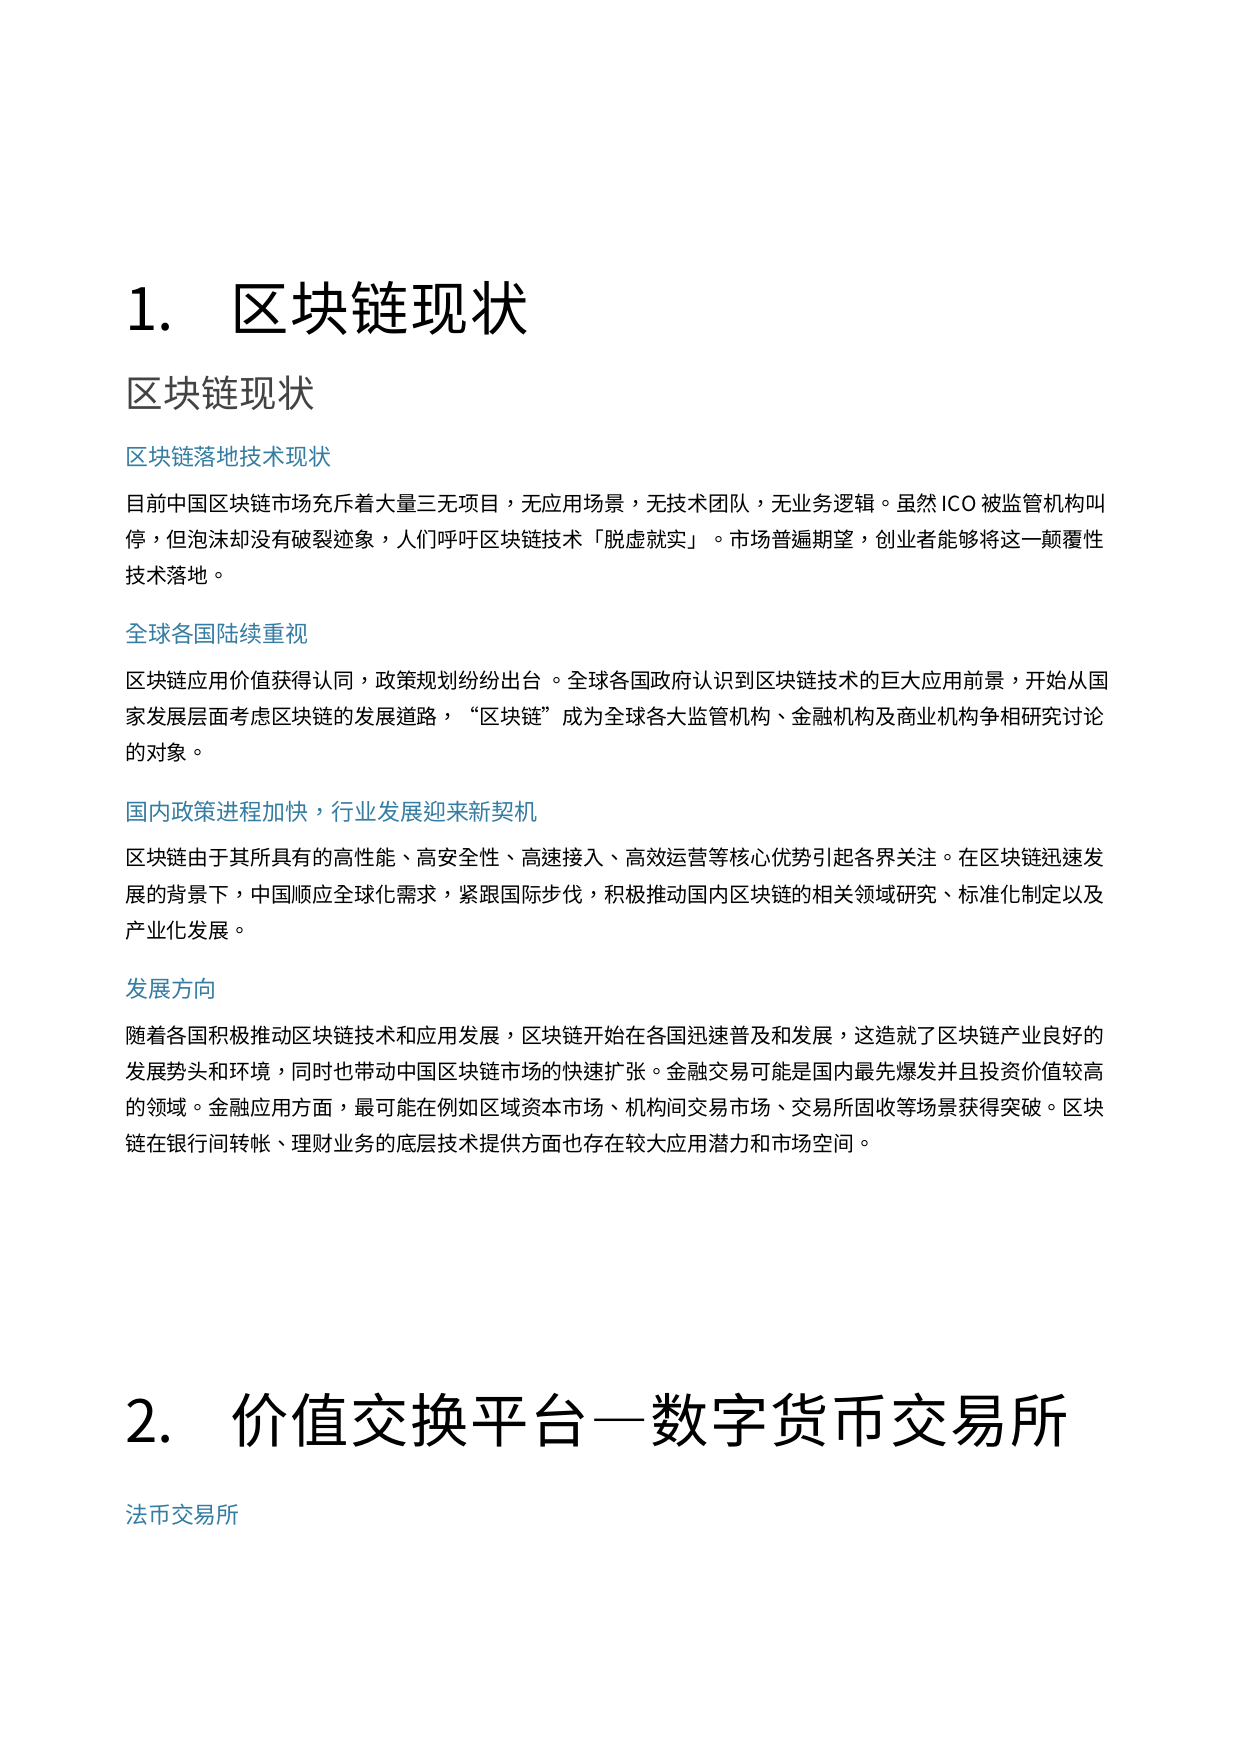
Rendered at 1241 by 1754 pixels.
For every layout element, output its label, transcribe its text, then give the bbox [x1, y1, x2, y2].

text 发展方向 [125, 971, 1115, 1004]
text 区块链应用价值获得认同，政策规划纷纷出台 。全球各国政府认识到区块链技术的巨大应用前景，开始从国家发展层面考虑区块链的发展道路，“区块链”成为全球各大监管机构、金融机构及商业机构争相研究讨论的对象。 [125, 664, 1115, 767]
text 随着各国积极推动区块链技术和应用发展，区块链开始在各国迅速普及和发展，这造就了区块链产业良好的发展势头和环境，同时也带动中国区块链市场的快速扩张。金融交易可能是国内最先爆发并且投资价值较高的领域。金融应用方面，最可能在例如区域资本市场、机构间交易市场、交易所固收等场景获得突破。区块链在银行间转帐、理财业务的底层技术提供方面也存在较大应用潜力和市场空间。 [125, 1019, 1115, 1158]
text 目前中国区块链市场充斥着大量三无项目，无应用场景，无技术团队，无业务逻辑。虽然ICO被监管机构叫停，但泡沫却没有破裂迹象，人们呼吁区块链技术「脱虚就实」。市场普遍期望，创业者能够将这一颠覆性技术落地。 [125, 487, 1115, 589]
text 区块链现状 [125, 364, 1115, 418]
text 区块链落地技术现状 [125, 439, 1115, 472]
text 全球各国陆续重视 [125, 616, 1115, 649]
text 法币交易所 [125, 1497, 1115, 1531]
text 国内政策进程加快，行业发展迎来新契机 [125, 794, 1115, 827]
list 区块链现状 [125, 262, 1115, 347]
text 区块链由于其所具有的高性能、高安全性、高速接入、高效运营等核心优势引起各界关注。在区块链迅速发展的背景下，中国顺应全球化需求，紧跟国际步伐，积极推动国内区块链的相关领域研究、标准化制定以及产业化发展。 [125, 842, 1115, 944]
list 价值交换平台—数字货币交易所 [125, 1375, 1115, 1460]
